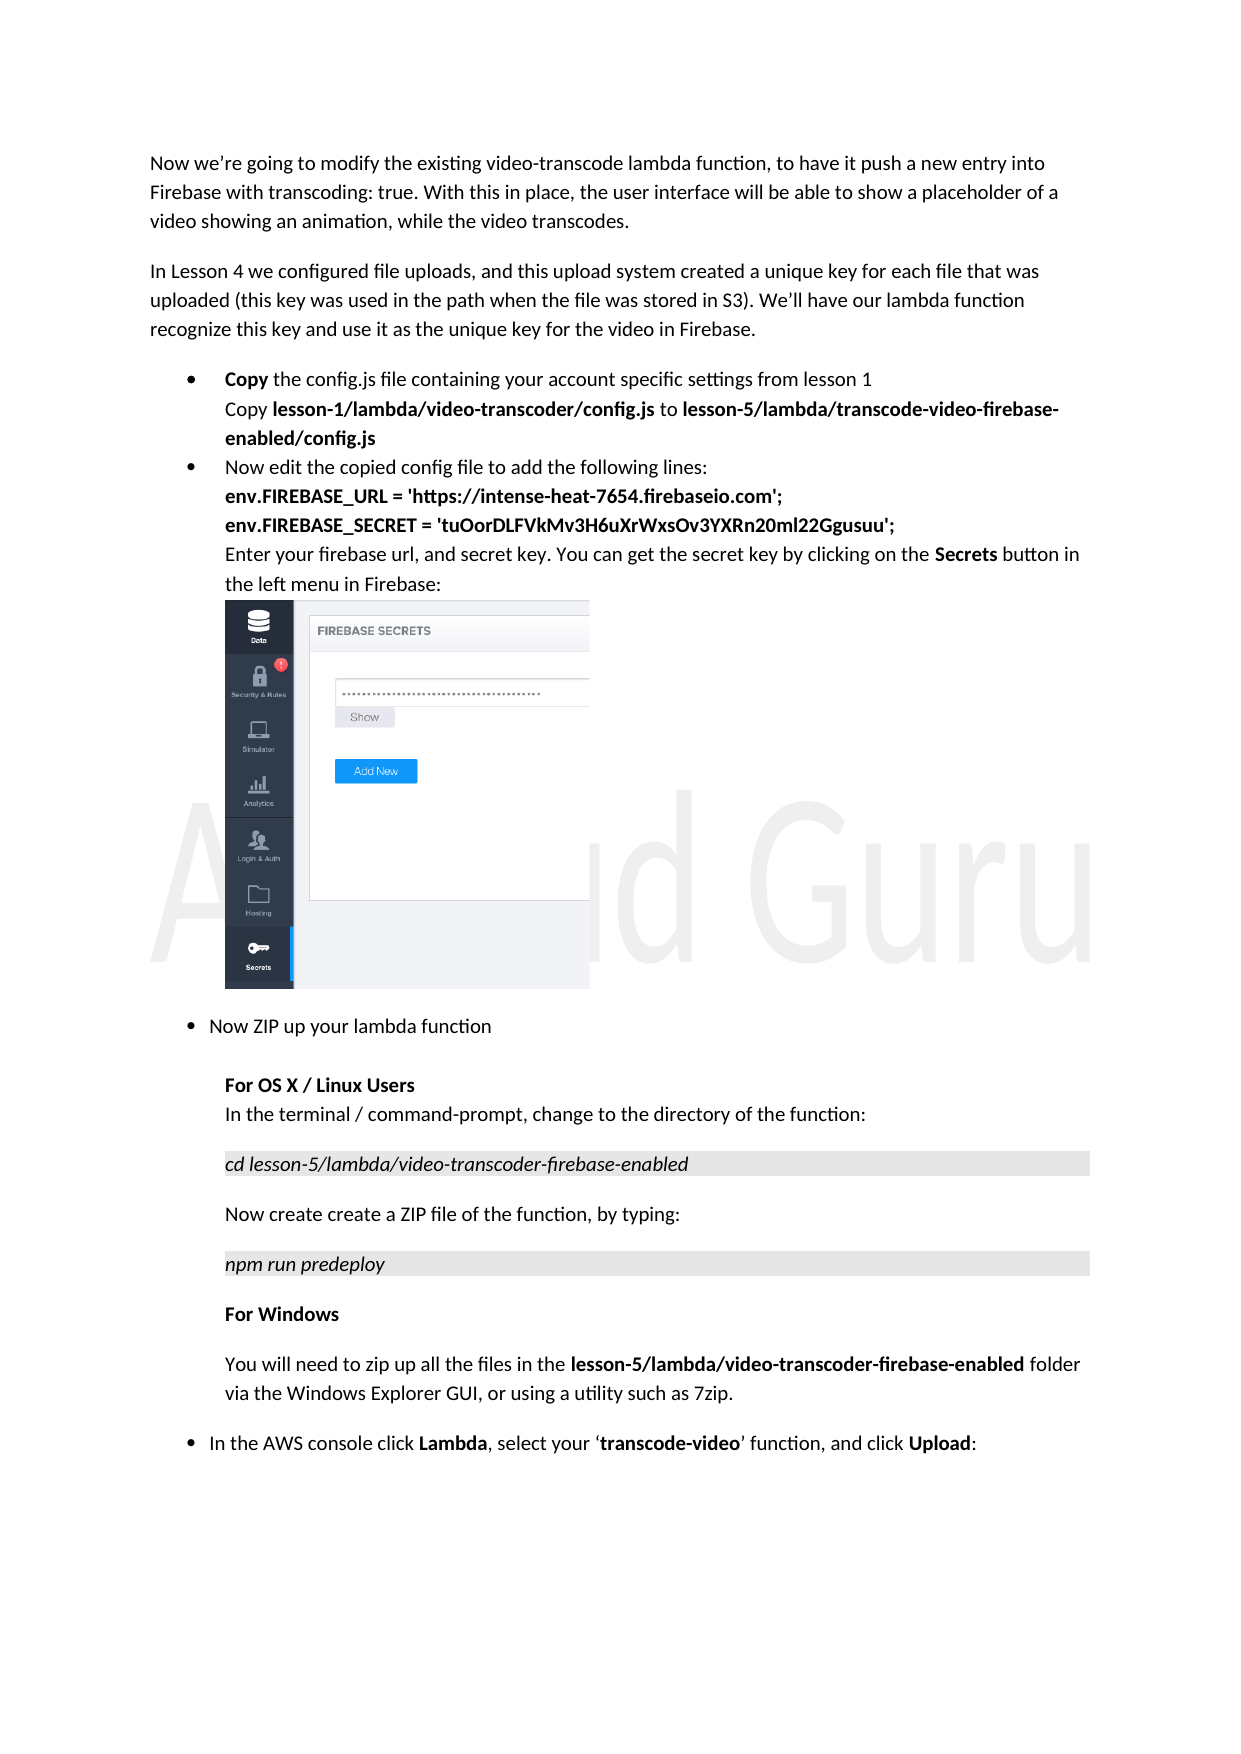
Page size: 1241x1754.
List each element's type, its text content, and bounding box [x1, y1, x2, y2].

text In Lesson 4 we configured file uploads, and this upload system created a unique key for each file that was uploaded (this key was used in the path when the file was stored in S3). We’ll have our lambda function recognize this key and use it as the unique key for the video in Firebase. [150, 258, 1090, 342]
list In the AWS console click Lambda, select your ‘transcode-video’ function, and click Upload: [187, 1430, 1090, 1456]
text cd lesson-5/lambda/video-transcoder-firebase-enabled [225, 1151, 1090, 1176]
text You will need to zip up all the files in the lesson-5/lambda/video-transcoder-firebase-enabled folder via the Windows Explorer GUI, or using a utility such as 7zip. [225, 1351, 1090, 1406]
text npm run predeploy [225, 1251, 1090, 1276]
picture [225, 600, 590, 989]
list Now ZIP up your lambda function For OS X / Linux Users In the terminal / command-prompt, change to the directory of the function: [187, 1013, 1090, 1126]
text Now create create a ZIP file of the function, by typing: [225, 1201, 1090, 1226]
list Copy the config.js file containing your account specific settings from lesson 1 Copy lesson-1/lambda/video-transcoder/config.js to lesson-5/lambda/transcode-video-firebase-enabled/config.js [187, 367, 1090, 450]
text For Windows [225, 1301, 1090, 1326]
text Now we’re going to modify the existing video-transcode lambda function, to have it push a new entry into Firebase with transcoding: true. With this in place, the user interface will be able to show a placeholder of a video showing an animation, while the video transcodes. [150, 150, 1090, 234]
